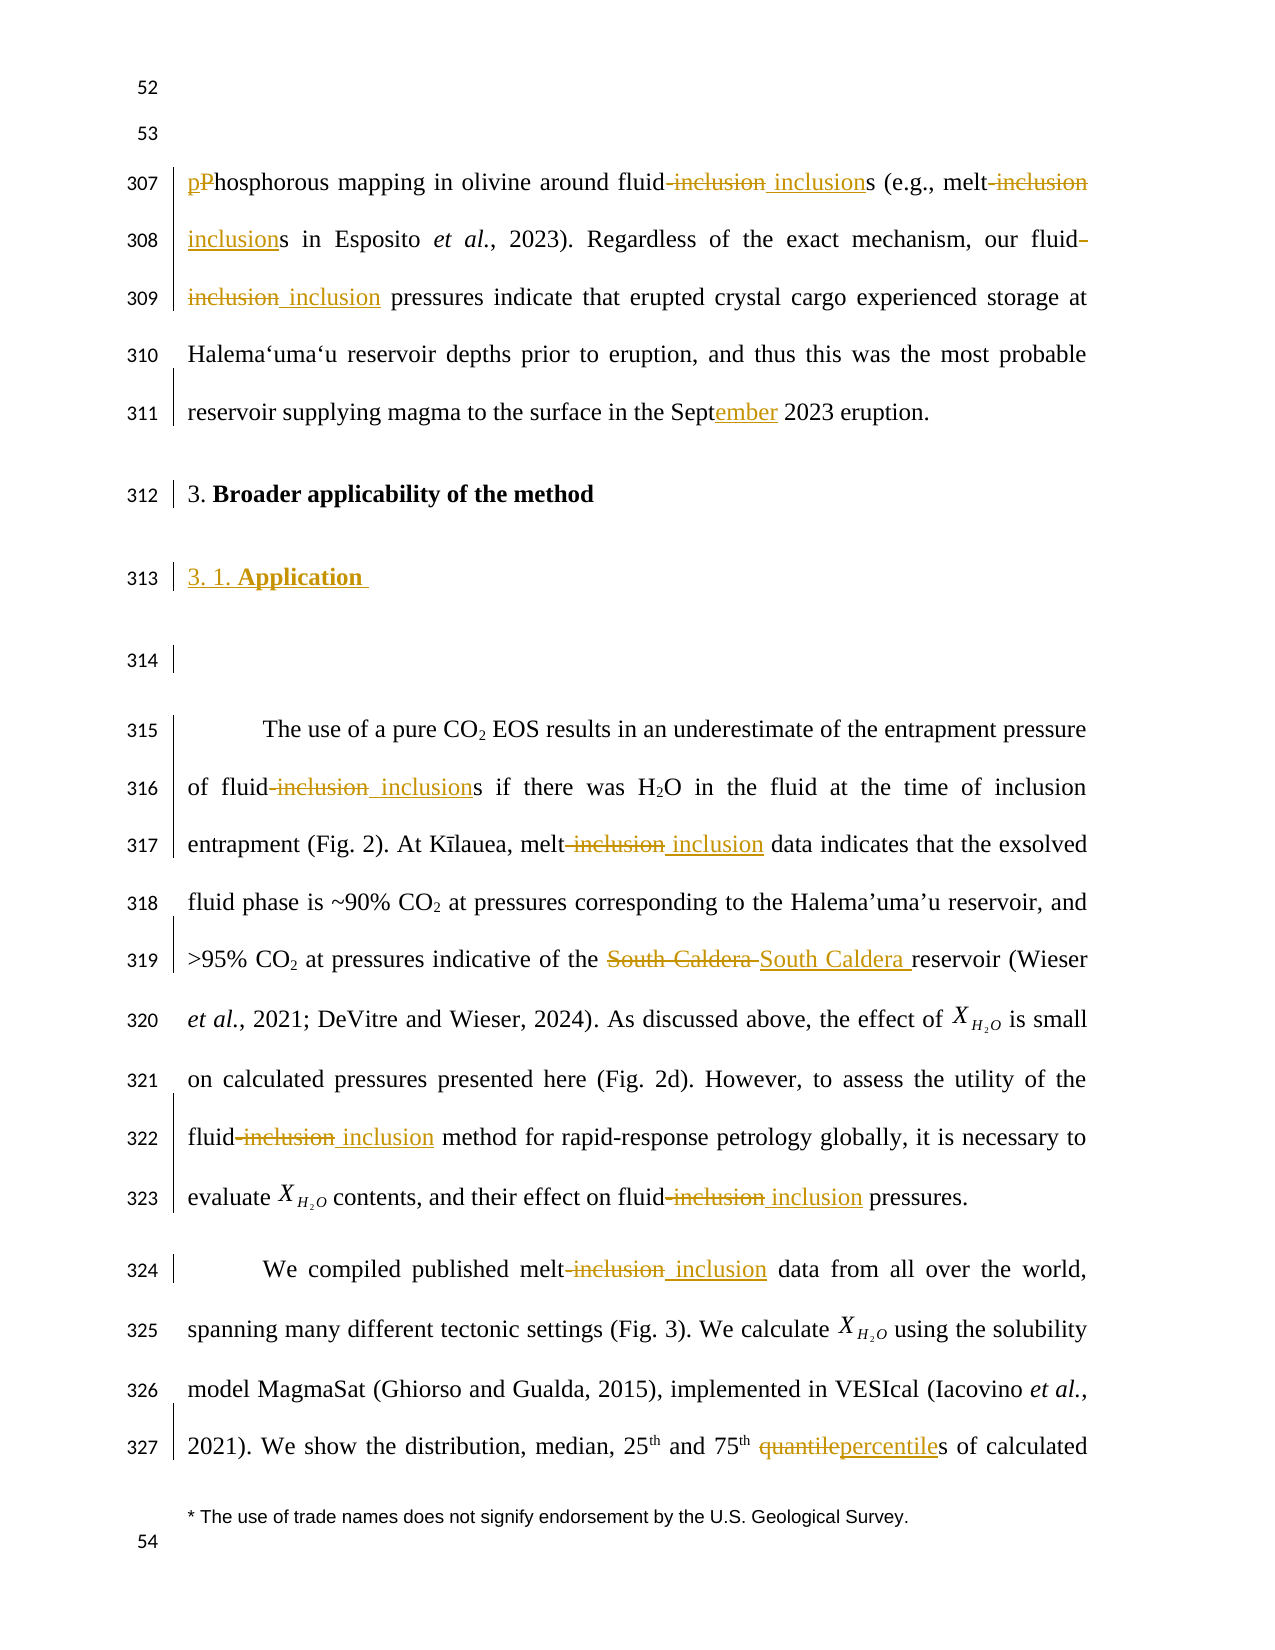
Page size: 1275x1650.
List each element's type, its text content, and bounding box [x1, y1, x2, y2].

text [187, 1254, 1087, 1460]
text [187, 167, 1087, 426]
text The use of a pure CO2 EOS results in an underestimate of the entrapment pressure of fluids if there was H2O in the fluid at the time of inclusion entrapment (Fig. 2). At Kīlauea, melt data indicates that the exsolved fluid phase is ~90% CO2 at pressures corresponding to the Halema’uma’u reservoir, and >95% CO2 at pressures indicative of the reservoir (Wieser et al., 2021; DeVitre and Wieser, 2024). As discussed above, the effect of is small on calculated pressures presented here (Fig. 2d). However, to assess the utility of the fluid method for rapid-response petrology globally, it is necessary to evaluate contents, and their effect on fluid pressures. [187, 714, 1087, 1213]
subtitle 3. Broader applicability of the method [187, 479, 1087, 508]
